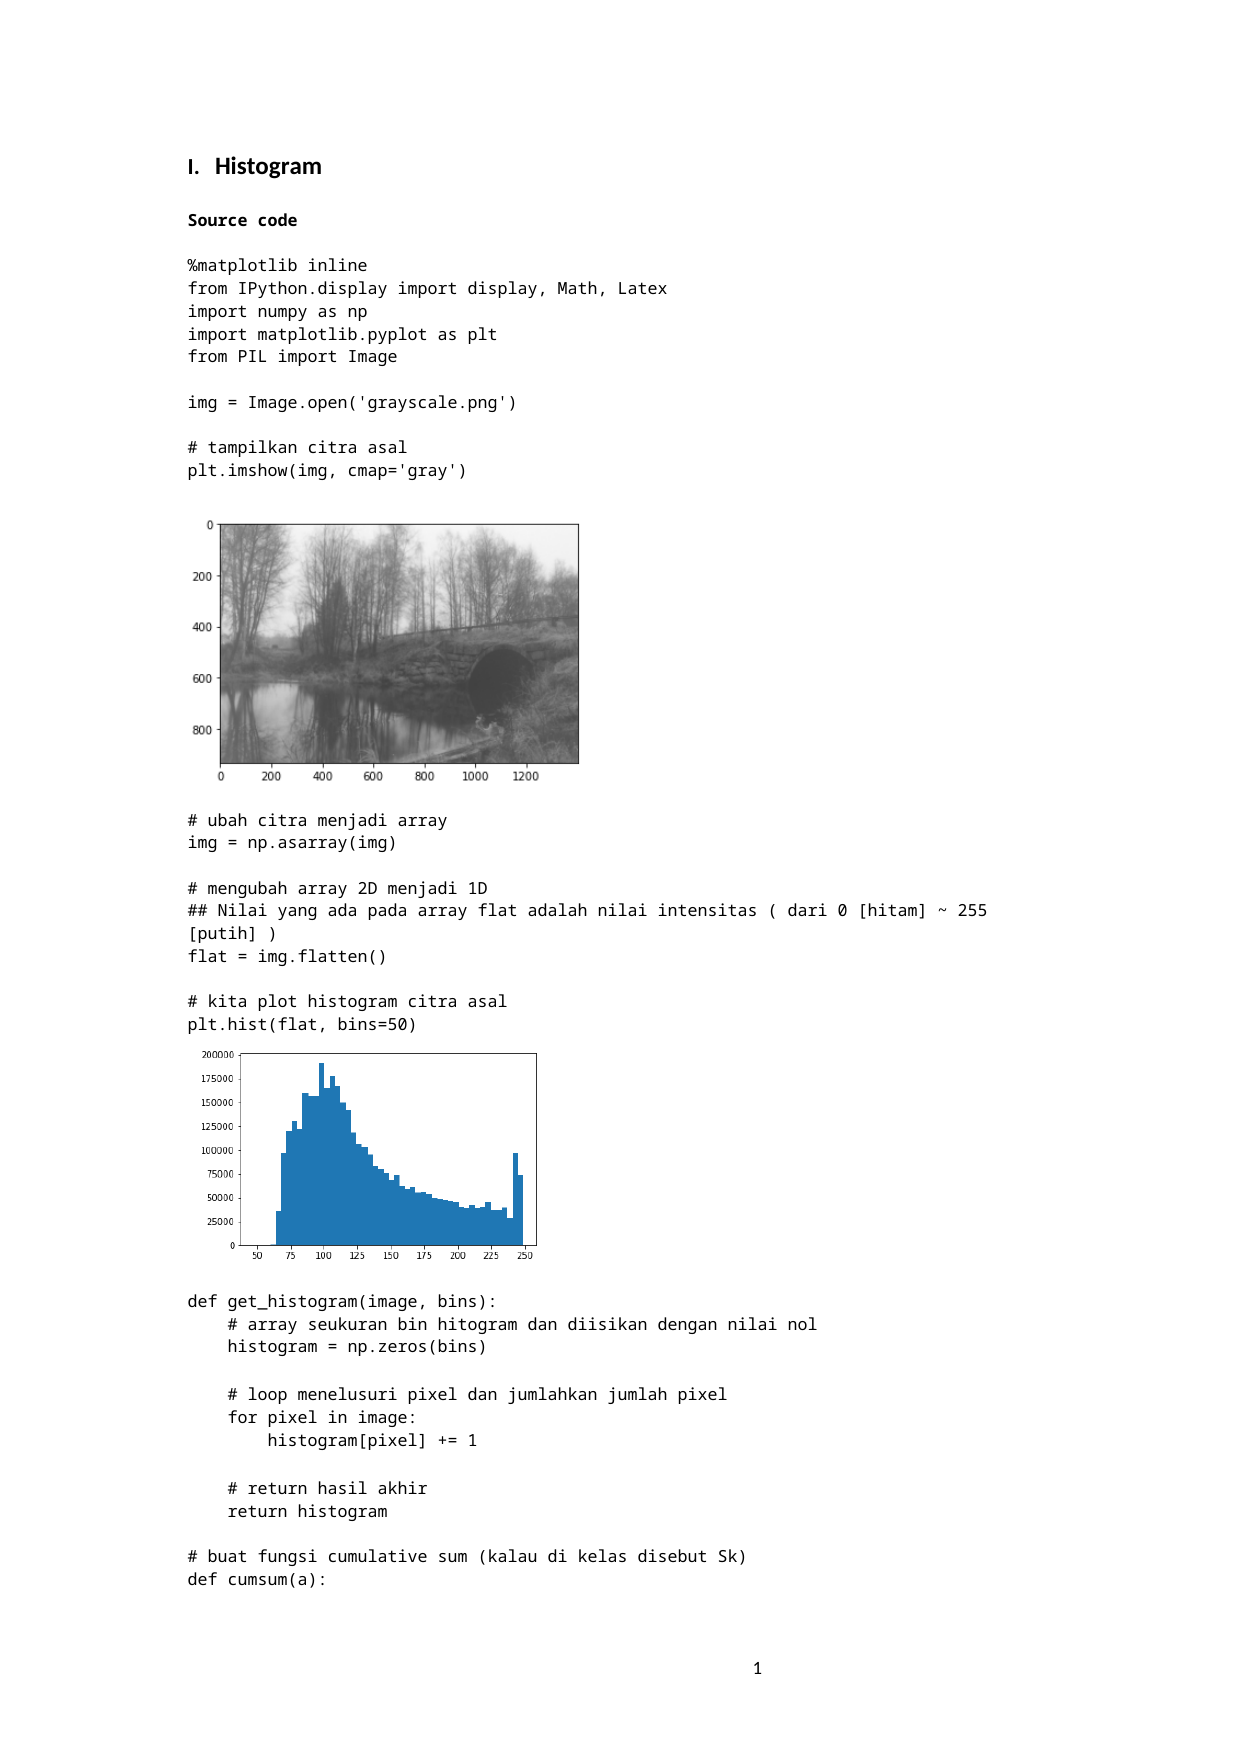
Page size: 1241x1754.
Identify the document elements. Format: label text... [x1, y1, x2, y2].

text def cumsum(a): [187, 1567, 1053, 1590]
text import matplotlib.pyplot as plt [187, 322, 1053, 345]
text %matplotlib inline [187, 254, 1053, 277]
text # loop menelusuri pixel dan jumlahkan jumlah pixel [187, 1383, 1053, 1406]
text # kita plot histogram citra asal [187, 990, 1053, 1013]
text def get_histogram(image, bins): [187, 1289, 1053, 1312]
picture [187, 1035, 550, 1267]
text # ubah citra menjadi array [187, 808, 1053, 831]
text img = Image.open('grayscale.png') [187, 390, 1053, 413]
text from IPython.display import display, Math, Latex [187, 277, 1053, 299]
text import numpy as np [187, 299, 1053, 322]
text # tampilkan citra asal [187, 436, 1053, 458]
text histogram = np.zeros(bins) [187, 1335, 1053, 1358]
text # array seukuran bin hitogram dan diisikan dengan nilai nol [187, 1312, 1053, 1335]
text for pixel in image: [187, 1406, 1053, 1428]
text plt.imshow(img, cmap='gray') [187, 458, 1053, 481]
text Source code [187, 208, 1053, 231]
text img = np.asarray(img) [187, 831, 1053, 854]
text from PIL import Image [187, 345, 1053, 367]
text # buat fungsi cumulative sum (kalau di kelas disebut Sk) [187, 1545, 1053, 1567]
text return histogram [187, 1499, 1053, 1522]
text # return hasil akhir [187, 1477, 1053, 1499]
text flat = img.flatten() [187, 944, 1053, 967]
list Histogram [187, 150, 1053, 181]
text ## Nilai yang ada pada array flat adalah nilai intensitas ( dari 0 [hitam] ~ 255 [putih] ) [187, 899, 1053, 944]
text # mengubah array 2D menjadi 1D [187, 876, 1053, 899]
text plt.hist(flat, bins=50) [187, 1013, 1053, 1035]
picture [187, 503, 601, 786]
text histogram[pixel] += 1 [187, 1428, 1053, 1451]
